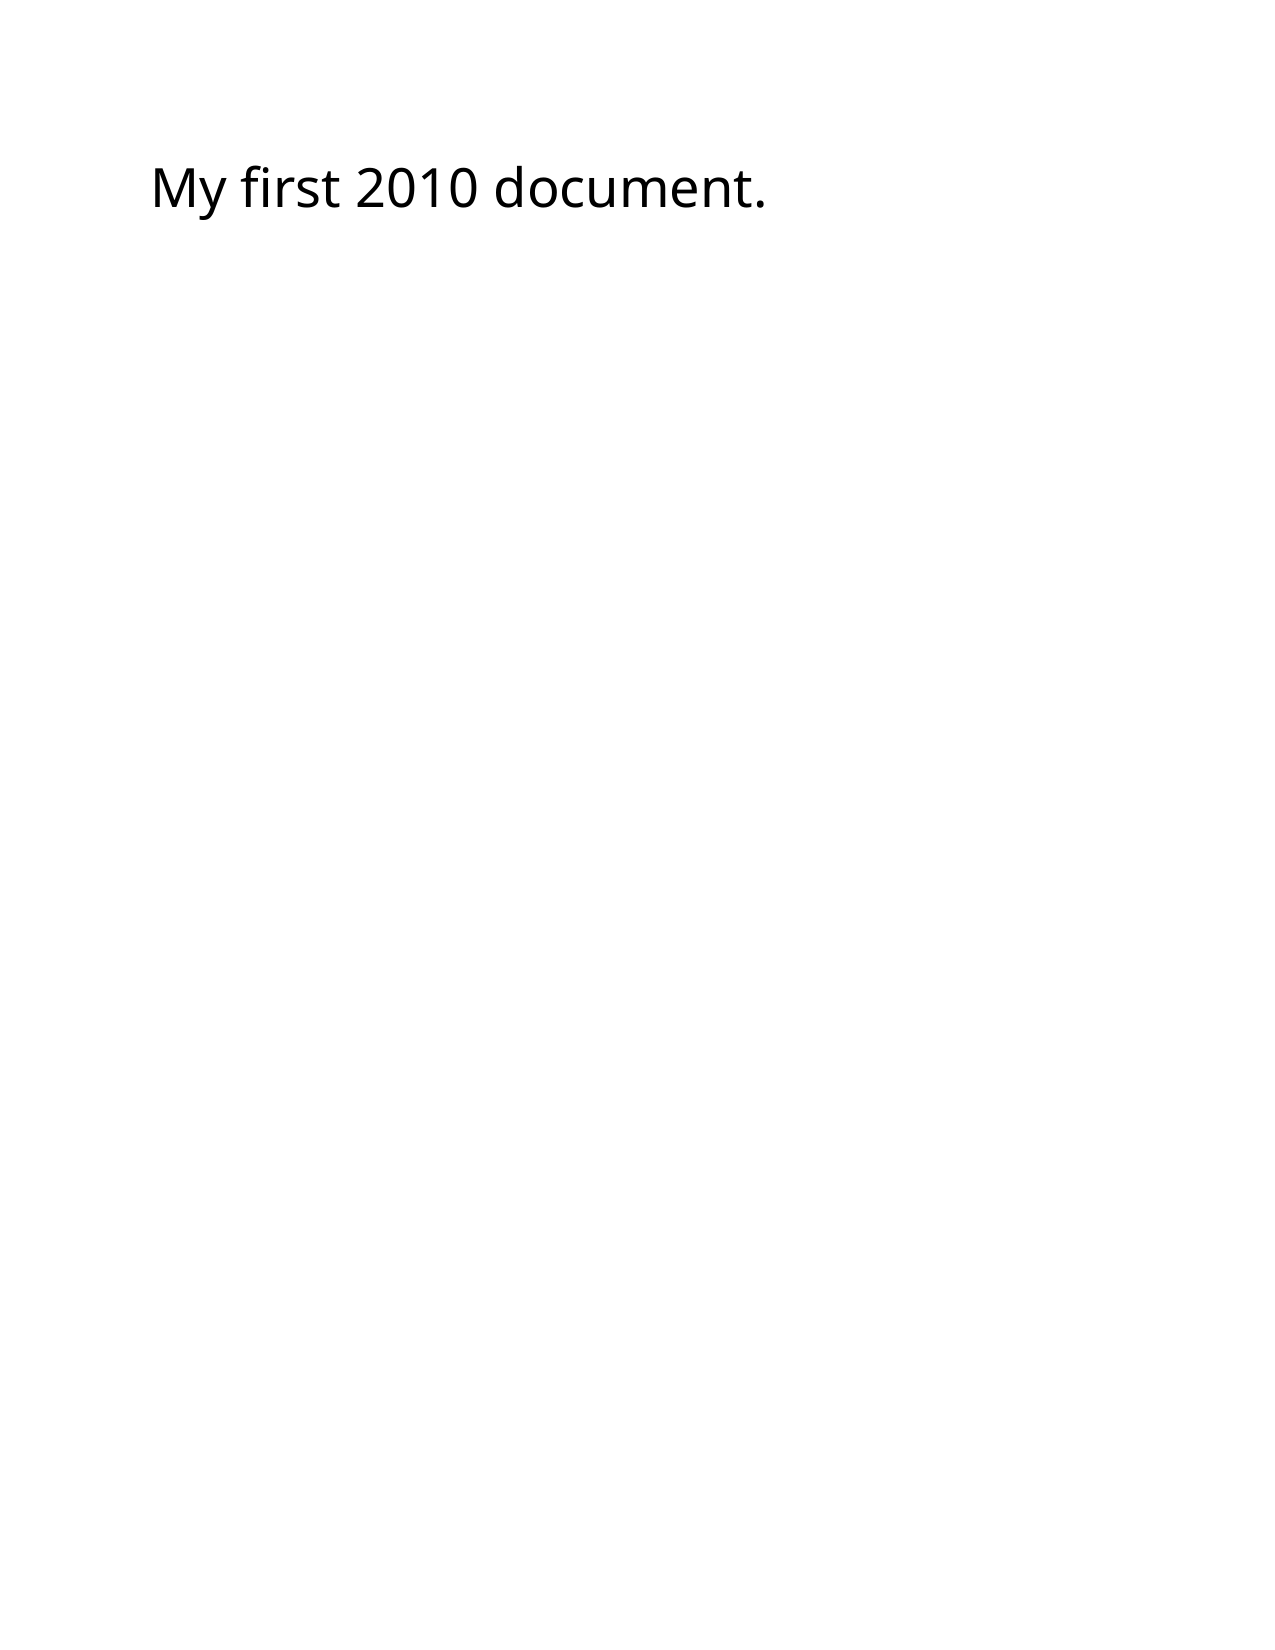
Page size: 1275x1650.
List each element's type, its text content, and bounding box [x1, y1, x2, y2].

text My first 2010 document. [150, 150, 1125, 224]
